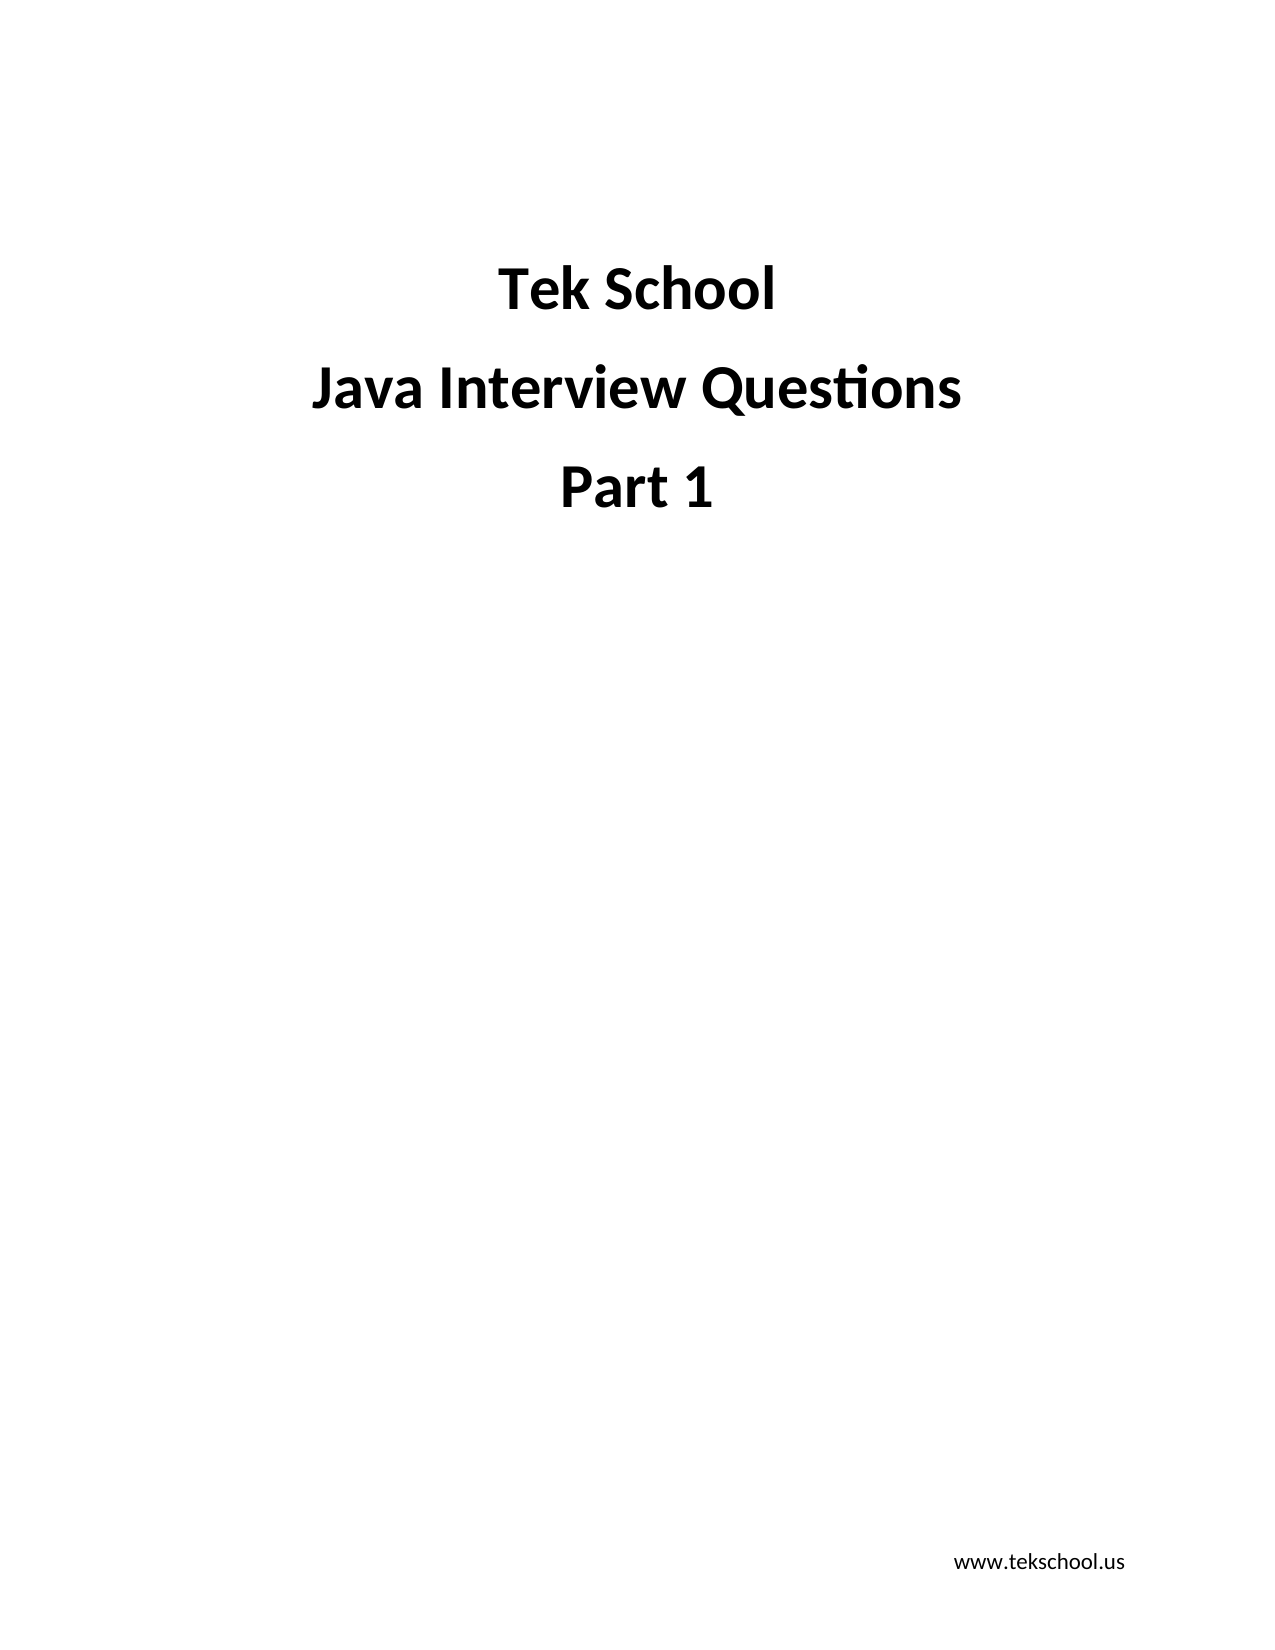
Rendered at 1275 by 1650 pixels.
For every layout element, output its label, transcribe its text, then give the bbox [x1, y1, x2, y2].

text Tek School [150, 249, 1125, 325]
text Part 1 [150, 447, 1125, 523]
text Java Interview Questions [150, 348, 1125, 424]
